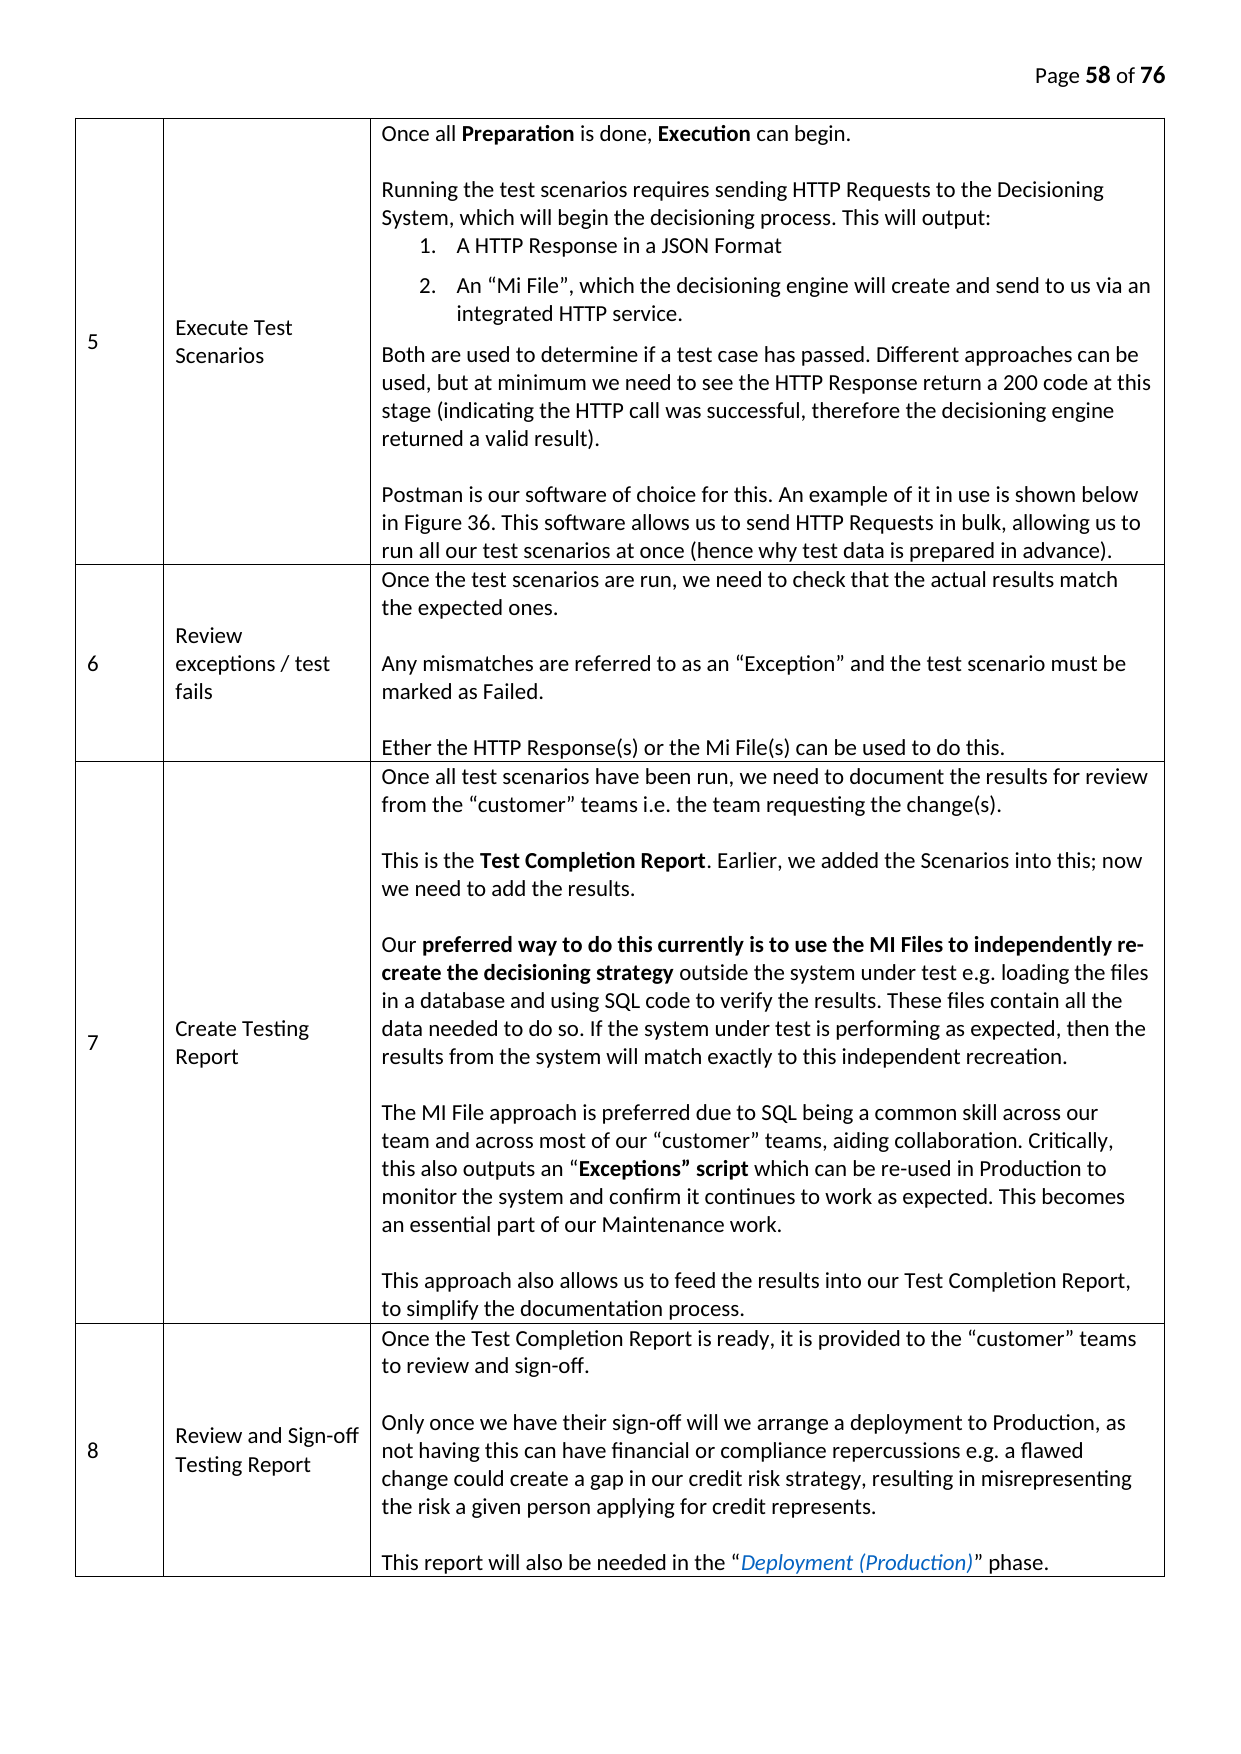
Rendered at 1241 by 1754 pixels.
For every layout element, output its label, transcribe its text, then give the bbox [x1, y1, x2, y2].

table_cell 7 [76, 762, 163, 1323]
table_cell 8 [76, 1324, 163, 1576]
table_cell Once the test scenarios are run, we need to check that the actual results match the expected ones. Any mismatches are referred to as an “Exception” and the test scenario must be marked as Failed. Ether the HTTP Response(s) or the Mi File(s) can be used to do this. [371, 565, 1164, 761]
table_cell 5 [76, 119, 163, 564]
table_cell Once the Test Completion Report is ready, it is provided to the “customer” teams to review and sign-off. Only once we have their sign-off will we arrange a deployment to Production, as not having this can have financial or compliance repercussions e.g. a flawed change could create a gap in our credit risk strategy, resulting in misrepresenting the risk a given person applying for credit represents. This report will also be needed in the “Deployment (Production)” phase. [371, 1324, 1164, 1576]
table_cell Create Testing Report [164, 762, 370, 1323]
table_cell 6 [76, 565, 163, 761]
table_cell Once all Preparation is done, Execution can begin. Running the test scenarios requires sending HTTP Requests to the Decisioning System, which will begin the decisioning process. This will output: A HTTP Response in a JSON Format An “Mi File”, which the decisioning engine will create and send to us via an integrated HTTP service. Both are used to determine if a test case has passed. Different approaches can be used, but at minimum we need to see the HTTP Response return a 200 code at this stage (indicating the HTTP call was successful, therefore the decisioning engine returned a valid result). Postman is our software of choice for this. An example of it in use is shown below in Figure 36. This software allows us to send HTTP Requests in bulk, allowing us to run all our test scenarios at once (hence why test data is prepared in advance). [371, 119, 1164, 564]
table_cell Review and Sign-off Testing Report [164, 1324, 370, 1576]
table_cell Review exceptions / test fails [164, 565, 370, 761]
table_cell Once all test scenarios have been run, we need to document the results for review from the “customer” teams i.e. the team requesting the change(s). This is the Test Completion Report. Earlier, we added the Scenarios into this; now we need to add the results. Our preferred way to do this currently is to use the MI Files to independently re-create the decisioning strategy outside the system under test e.g. loading the files in a database and using SQL code to verify the results. These files contain all the data needed to do so. If the system under test is performing as expected, then the results from the system will match exactly to this independent recreation. The MI File approach is preferred due to SQL being a common skill across our team and across most of our “customer” teams, aiding collaboration. Critically, this also outputs an “Exceptions” script which can be re-used in Production to monitor the system and confirm it continues to work as expected. This becomes an essential part of our Maintenance work. This approach also allows us to feed the results into our Test Completion Report, to simplify the documentation process. [371, 762, 1164, 1323]
table_cell Execute Test Scenarios [164, 119, 370, 564]
